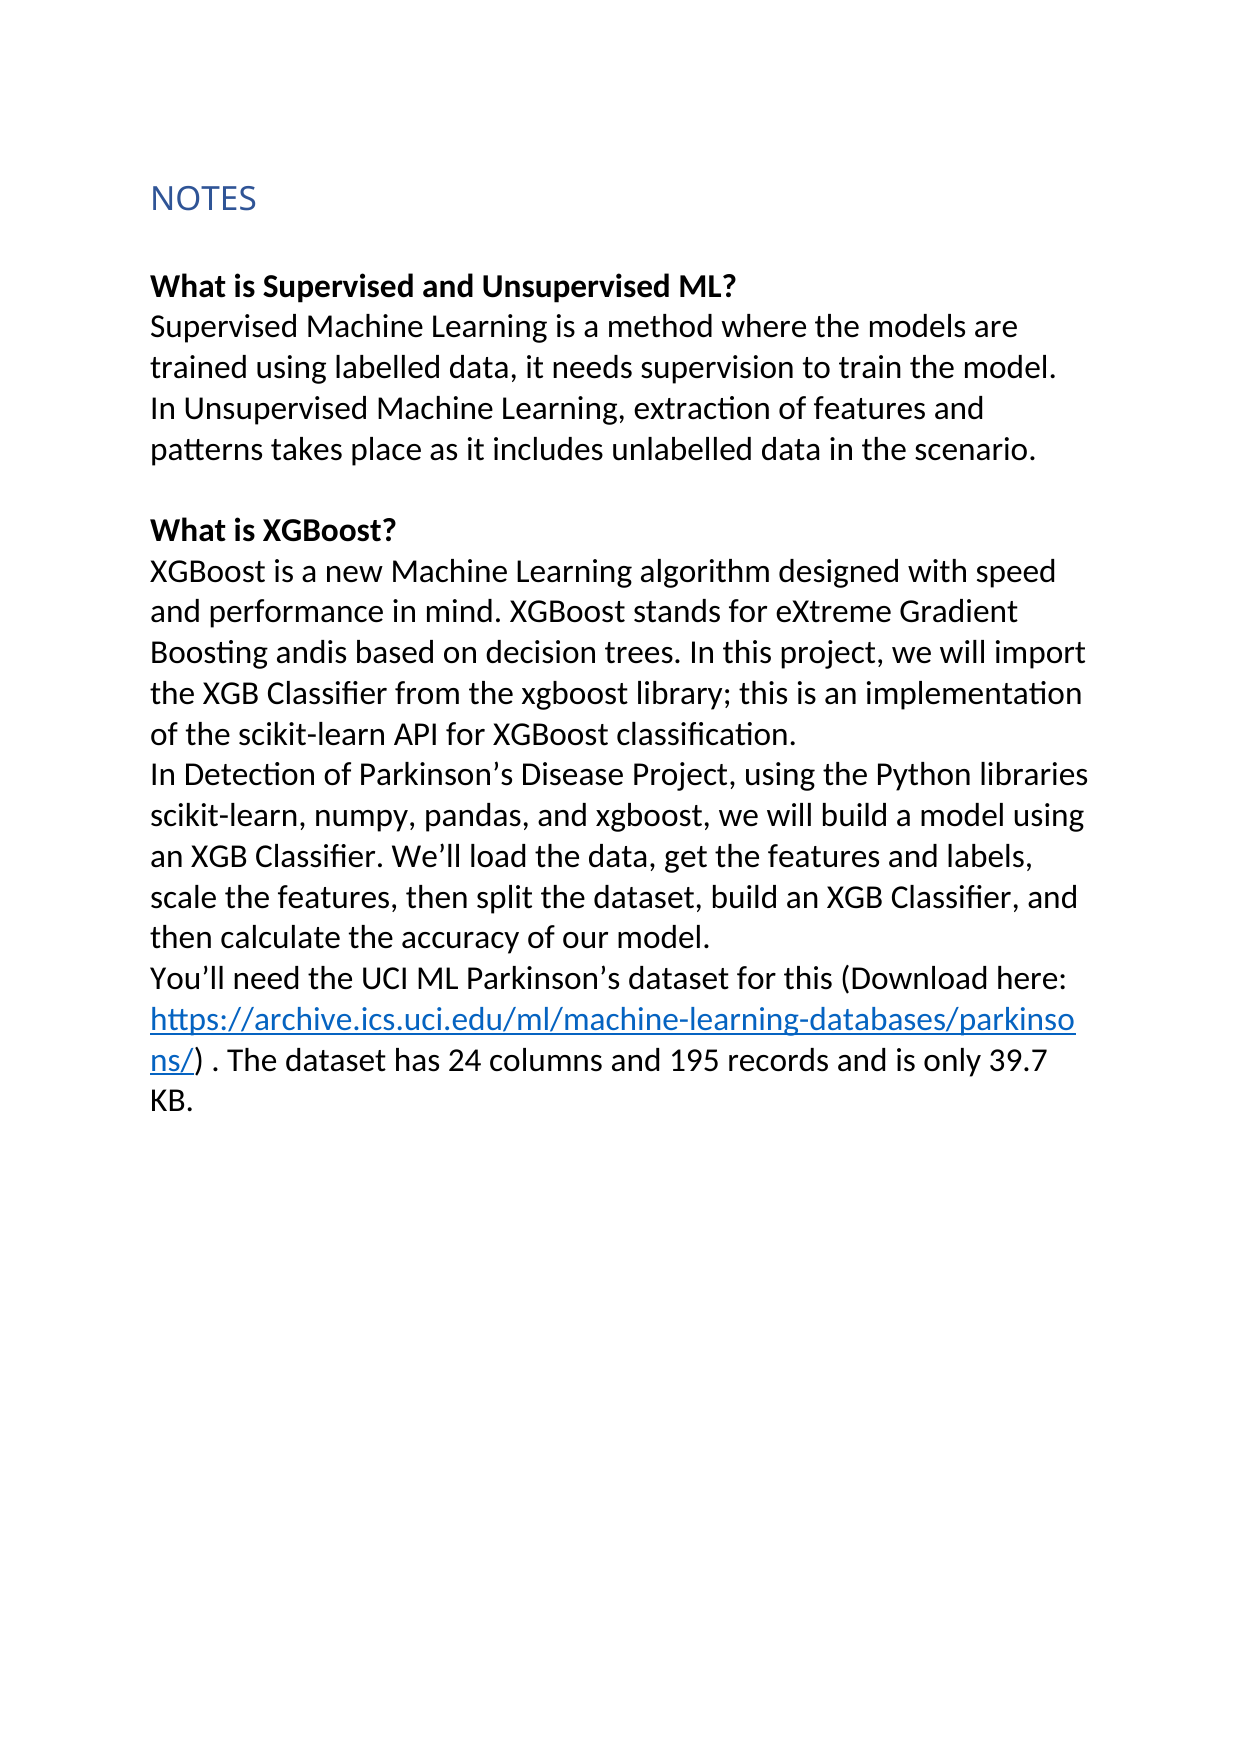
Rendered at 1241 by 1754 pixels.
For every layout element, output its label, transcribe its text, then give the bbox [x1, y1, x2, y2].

text In Unsupervised Machine Learning, extraction of features and patterns takes place as it includes unlabelled data in the scenario. [150, 387, 1090, 468]
subtitle NOTES [150, 175, 1090, 220]
text What is XGBoost? [150, 509, 1090, 550]
text XGBoost is a new Machine Learning algorithm designed with speed and performance in mind. XGBoost stands for eXtreme Gradient Boosting andis based on decision trees. In this project, we will import the XGB Classifier from the xgboost library; this is an implementation of the scikit-learn API for XGBoost classification. [150, 550, 1090, 753]
text Supervised Machine Learning is a method where the models are trained using labelled data, it needs supervision to train the model. [150, 305, 1090, 387]
text What is Supervised and Unsupervised ML? [150, 265, 1090, 305]
text In Detection of Parkinson’s Disease Project, using the Python libraries scikit-learn, numpy, pandas, and xgboost, we will build a model using an XGB Classifier. We’ll load the data, get the features and labels, scale the features, then split the dataset, build an XGB Classifier, and then calculate the accuracy of our model. [150, 753, 1090, 957]
text You’ll need the UCI ML Parkinson’s dataset for this (Download here: https://archive.ics.uci.edu/ml/machine-learning-databases/parkinsons/) . The dataset has 24 columns and 195 records and is only 39.7 KB. [150, 957, 1090, 1120]
